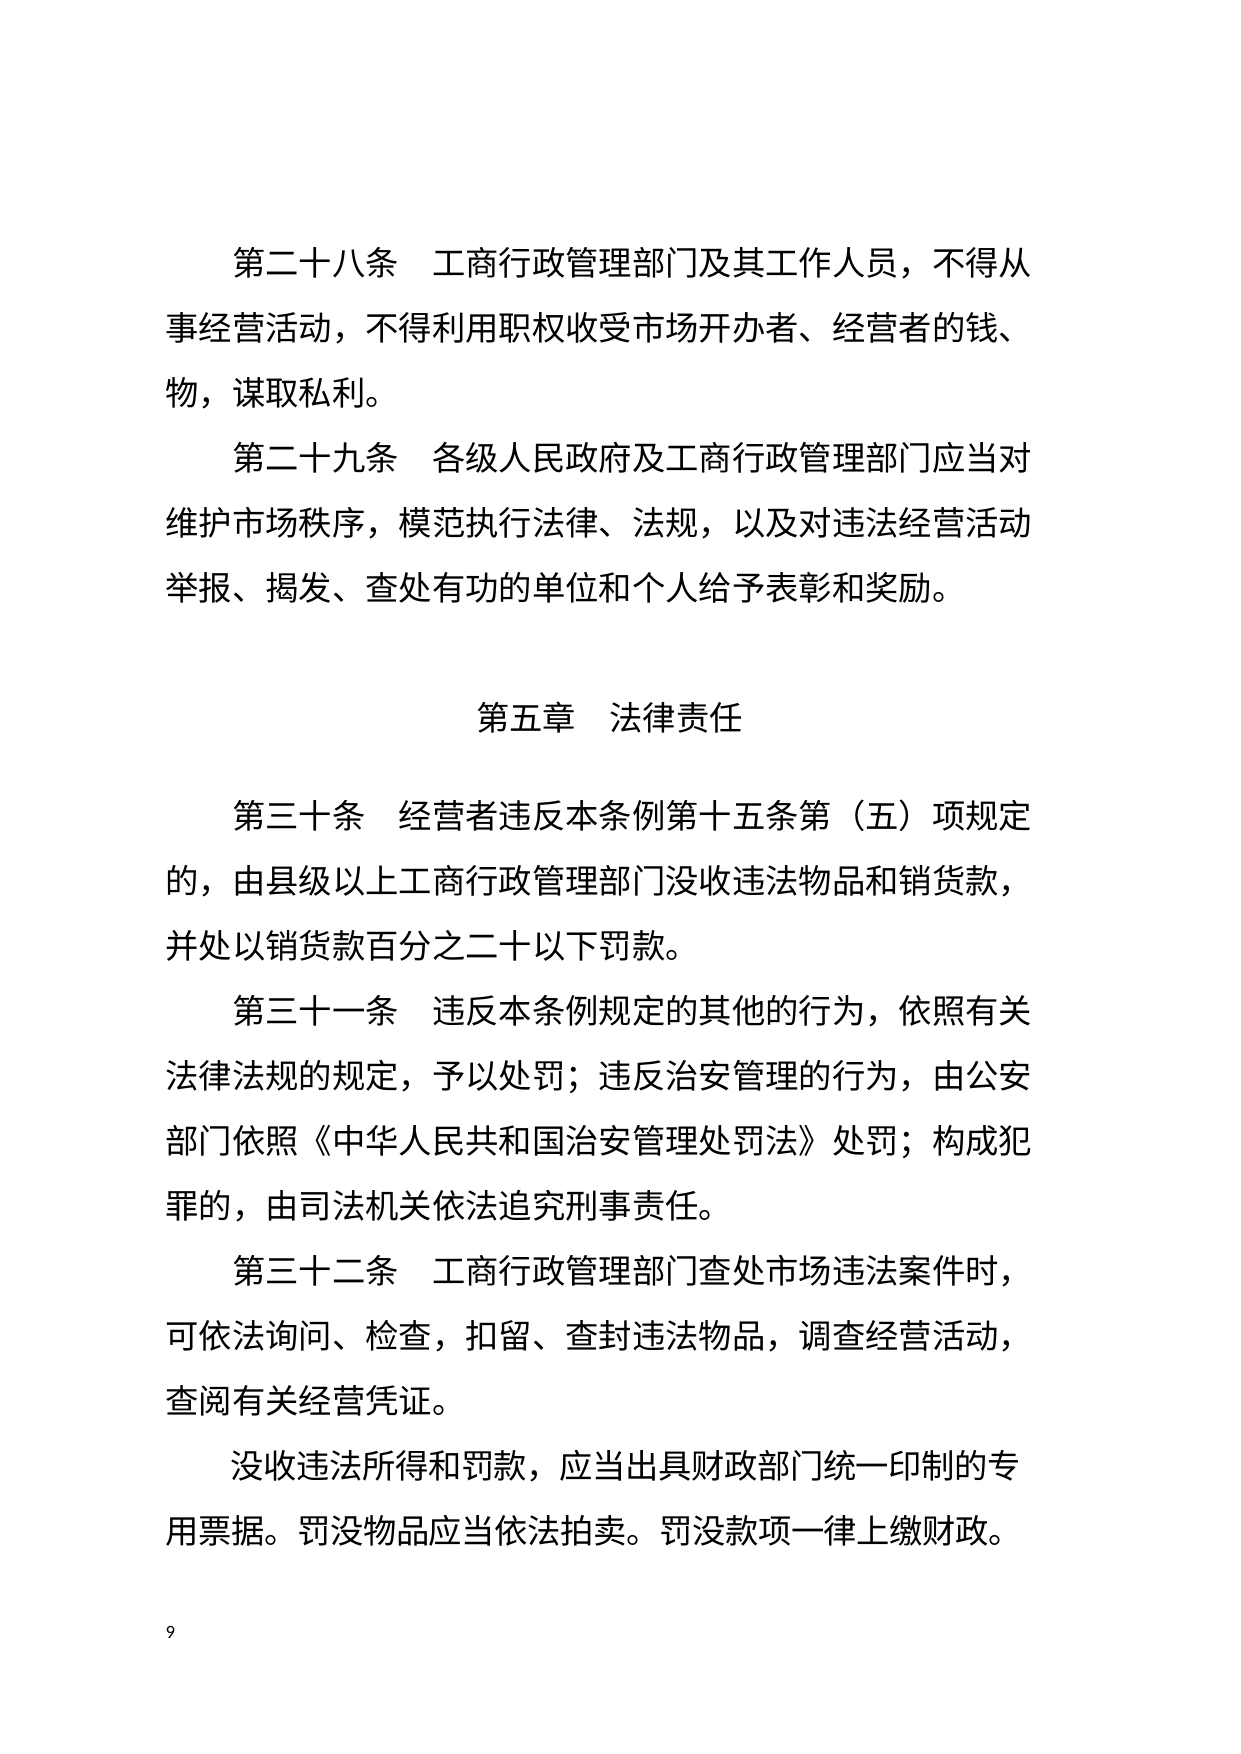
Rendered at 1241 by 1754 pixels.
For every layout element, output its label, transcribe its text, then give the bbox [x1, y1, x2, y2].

text 第五章 法律责任 [165, 684, 1053, 749]
text 第二十九条 各级人民政府及工商行政管理部门应当对维护市场秩序，模范执行法律、法规，以及对违法经营活动举报、揭发、查处有功的单位和个人给予表彰和奖励。 [165, 424, 1053, 619]
text 第二十八条 工商行政管理部门及其工作人员，不得从事经营活动，不得利用职权收受市场开办者、经营者的钱、物，谋取私利。 [165, 229, 1053, 424]
text 第三十一条 违反本条例规定的其他的行为，依照有关法律法规的规定，予以处罚；违反治安管理的行为，由公安部门依照《中华人民共和国治安管理处罚法》处罚；构成犯罪的，由司法机关依法追究刑事责任。 [165, 976, 1053, 1236]
text 第三十二条 工商行政管理部门查处市场违法案件时，可依法询问、检查，扣留、查封违法物品，调查经营活动，查阅有关经营凭证。 [165, 1236, 1053, 1431]
text 没收违法所得和罚款，应当出具财政部门统一印制的专用票据。罚没物品应当依法拍卖。罚没款项一律上缴财政。 [165, 1431, 1053, 1561]
text 第三十条 经营者违反本条例第十五条第（五）项规定的，由县级以上工商行政管理部门没收违法物品和销货款，并处以销货款百分之二十以下罚款。 [165, 781, 1053, 976]
